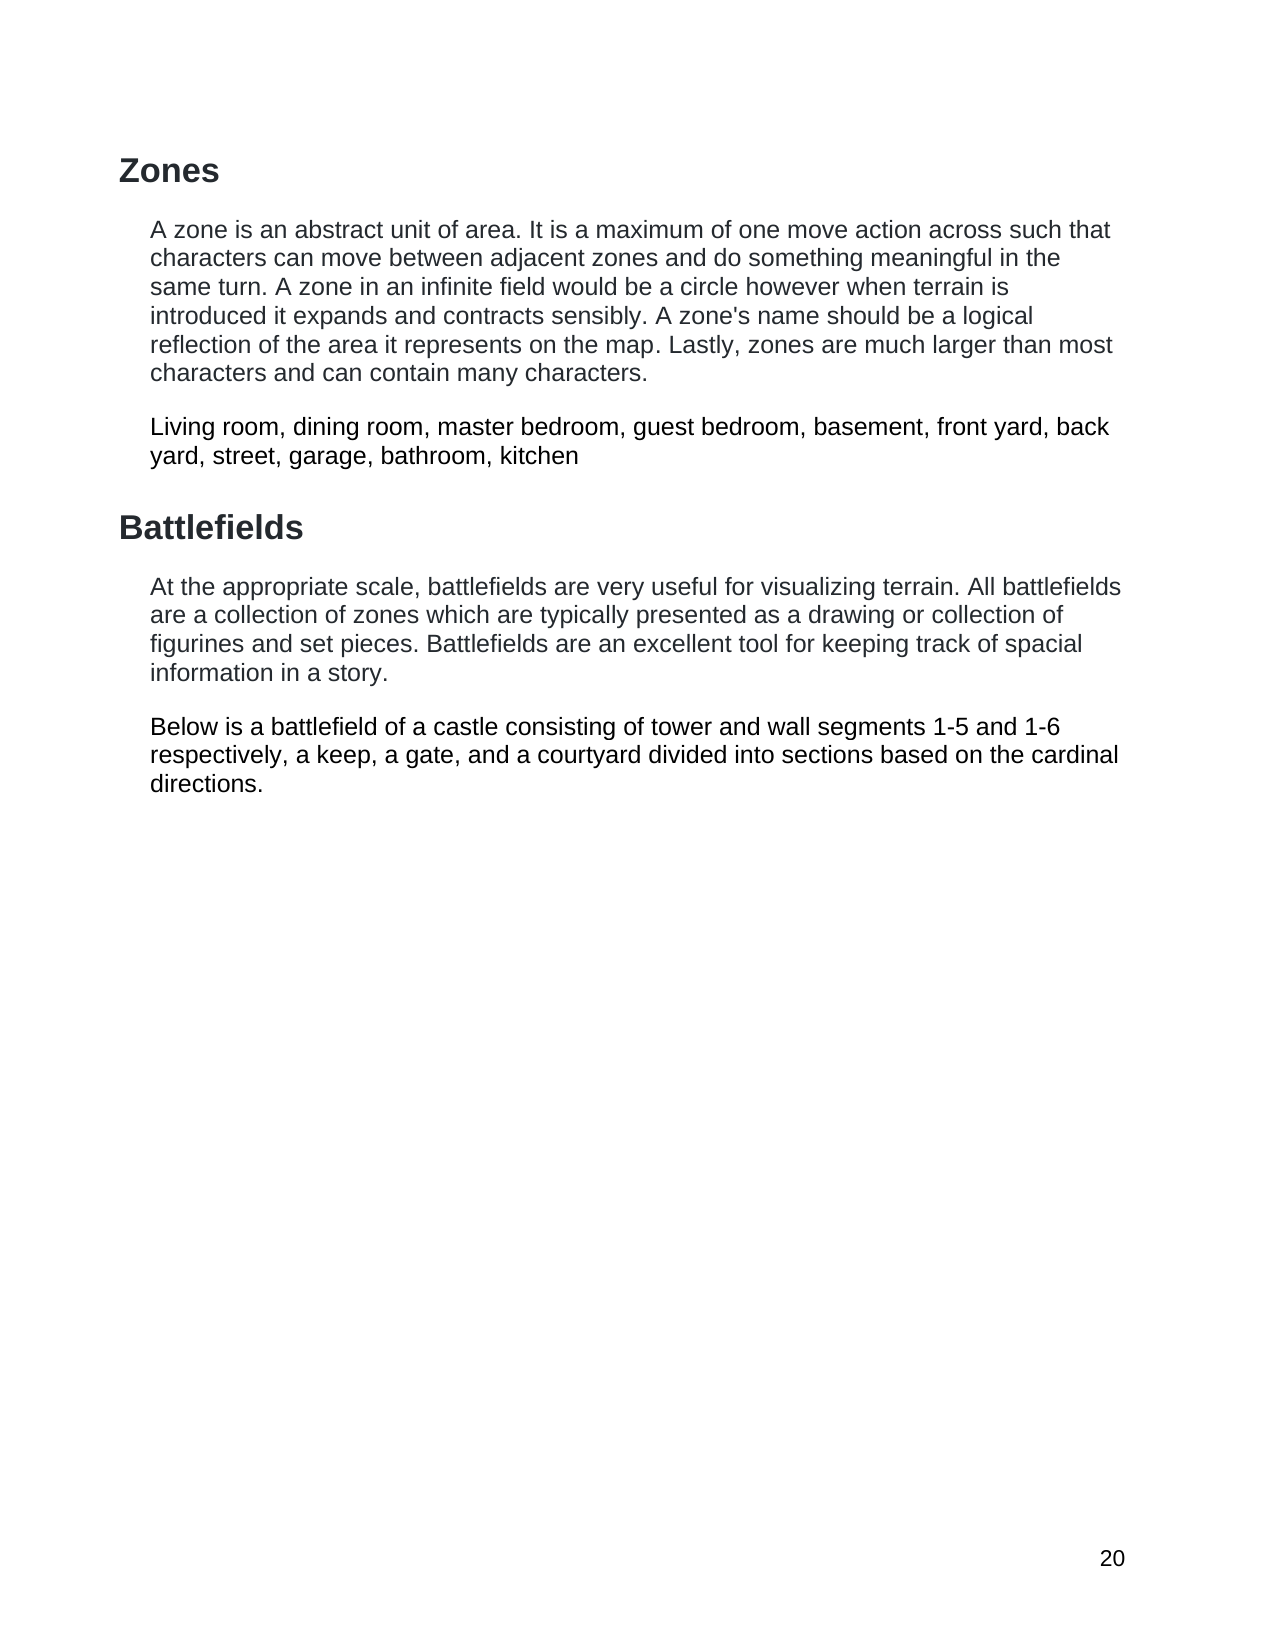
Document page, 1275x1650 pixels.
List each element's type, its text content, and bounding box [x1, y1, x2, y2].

text Living room, dining room, master bedroom, guest bedroom, basement, front yard, back yard, street, garage, bathroom, kitchen [579, 412, 1125, 469]
subtitle Battlefields [119, 507, 1125, 547]
text Below is a battlefield of a castle consisting of tower and wall segments 1-5 and 1-6 respectively, a keep, a gate, and a courtyard divided into sections based on the cardinal directions. [264, 712, 1125, 798]
text At the appropriate scale, battlefields are very useful for visualizing terrain. All battlefields are a collection of zones which are typically presented as a drawing or collection of figurines and set pieces. Battlefields are an excellent tool for keeping track of spacial information in a story. [150, 572, 1125, 687]
subtitle Zones [119, 150, 1125, 189]
text A zone is an abstract unit of area. It is a maximum of one move action across such that characters can move between adjacent zones and do something meaningful in the same turn. A zone in an infinite field would be a circle however when terrain is introduced it expands and contracts sensibly. A zone's name should be a logical reflection of the area it represents on the map. Lastly, zones are much larger than most characters and can contain many characters. [150, 214, 1125, 387]
